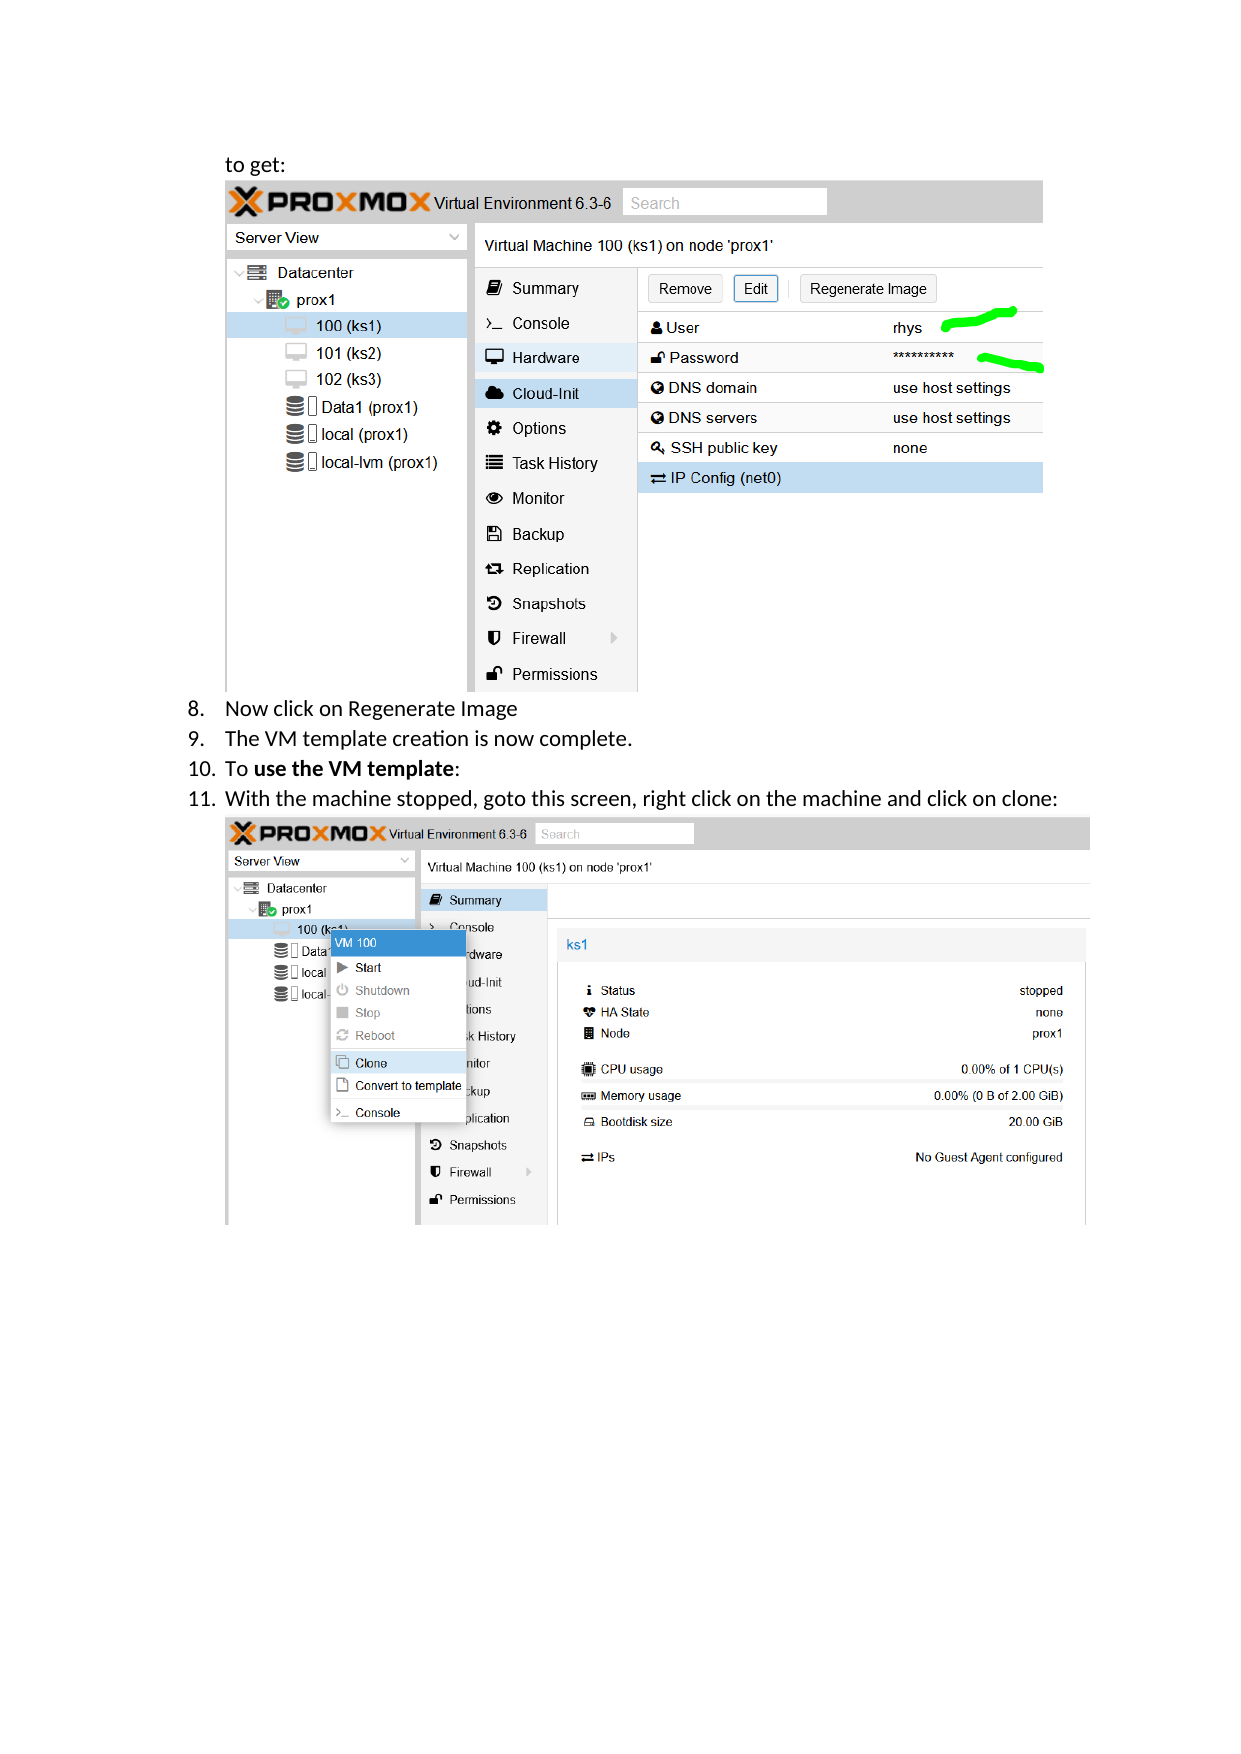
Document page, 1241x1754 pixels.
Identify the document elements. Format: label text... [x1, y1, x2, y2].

picture [225, 180, 1044, 692]
list The VM template creation is now complete. [187, 724, 1090, 752]
list To use the VM template: [187, 754, 1090, 782]
list Now click on Regenerate Image [187, 694, 1090, 722]
picture [225, 814, 1090, 1225]
